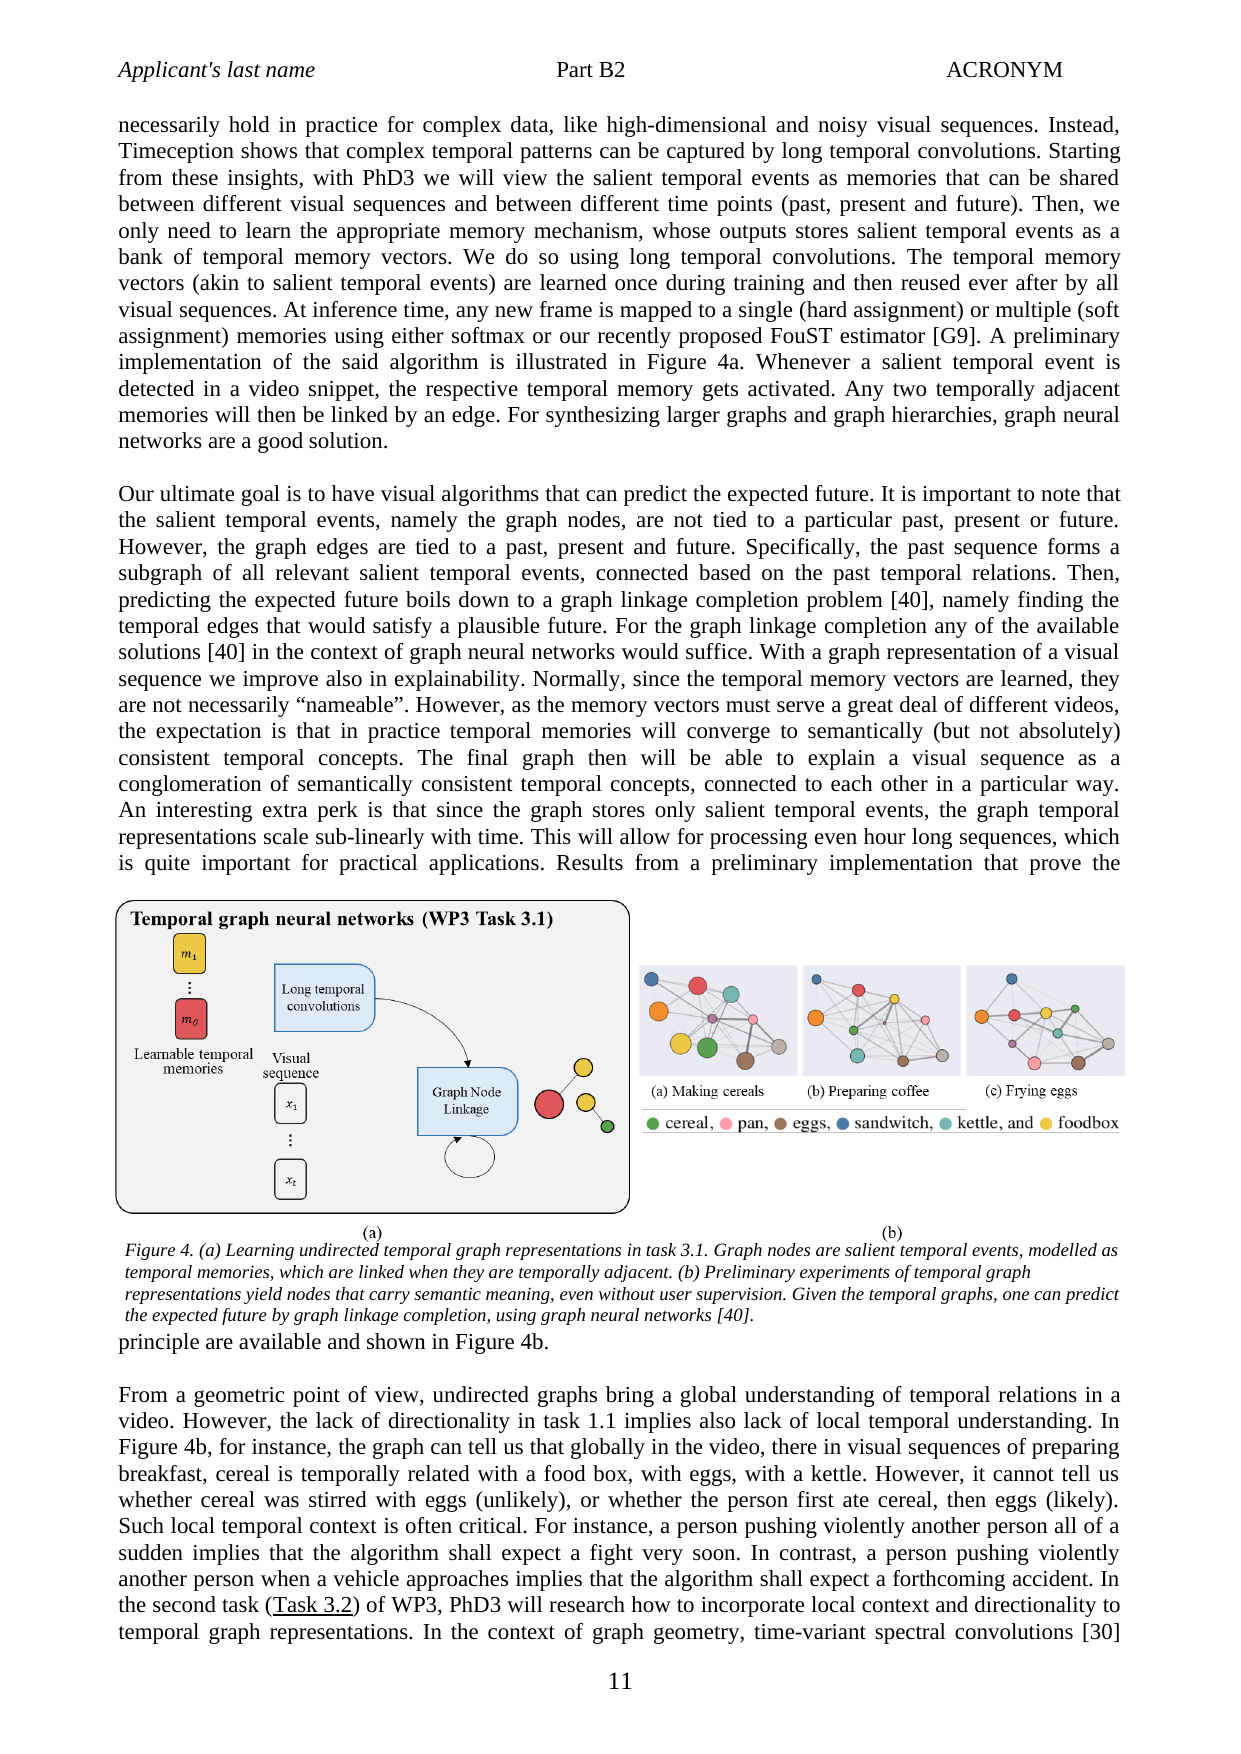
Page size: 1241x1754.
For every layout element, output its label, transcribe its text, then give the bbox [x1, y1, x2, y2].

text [118, 111, 1122, 454]
picture [115, 899, 1130, 1253]
text Our ultimate goal is to have visual algorithms that can predict the expected future. It is important to note that the salient temporal events, namely the graph nodes, are not tied to a particular past, present or future. However, the graph edges are tied to a past, present and future. Specifically, the past sequence forms a subgraph of all relevant salient temporal events, connected based on the past temporal relations. Then, predicting the expected future boils down to a graph linkage completion problem [40], namely finding the temporal edges that would satisfy a plausible future. For the graph linkage completion any of the available solutions [40] in the context of graph neural networks would suffice. With a graph representation of a visual sequence we improve also in explainability. Normally, since the temporal memory vectors are learned, they are not necessarily “nameable”. However, as the memory vectors must serve a great deal of different videos, the expectation is that in practice temporal memories will converge to semantically (but not absolutely) consistent temporal concepts. The final graph then will be able to explain a visual sequence as a conglomeration of semantically consistent temporal concepts, connected to each other in a particular way. An interesting extra perk is that since the graph stores only salient temporal events, the graph temporal representations scale sub-linearly with time. This will allow for processing even hour long sequences, which is quite important for practical applications. Results from a preliminary implementation that prove the principle are available and shown in Figure 4b. [118, 1253, 1122, 1354]
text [118, 1381, 1122, 1644]
text Our ultimate goal is to have visual algorithms that can predict the expected future. It is important to note that the salient temporal events, namely the graph nodes, are not tied to a particular past, present or future. However, the graph edges are tied to a past, present and future. Specifically, the past sequence forms a subgraph of all relevant salient temporal events, connected based on the past temporal relations. Then, predicting the expected future boils down to a graph linkage completion problem [40], namely finding the temporal edges that would satisfy a plausible future. For the graph linkage completion any of the available solutions [40] in the context of graph neural networks would suffice. With a graph representation of a visual sequence we improve also in explainability. Normally, since the temporal memory vectors are learned, they are not necessarily “nameable”. However, as the memory vectors must serve a great deal of different videos, the expectation is that in practice temporal memories will converge to semantically (but not absolutely) consistent temporal concepts. The final graph then will be able to explain a visual sequence as a conglomeration of semantically consistent temporal concepts, connected to each other in a particular way. An interesting extra perk is that since the graph stores only salient temporal events, the graph temporal representations scale sub-linearly with time. This will allow for processing even hour long sequences, which is quite important for practical applications. Results from a preliminary implementation that prove the principle are available and shown in Figure 4b. [118, 480, 1122, 899]
